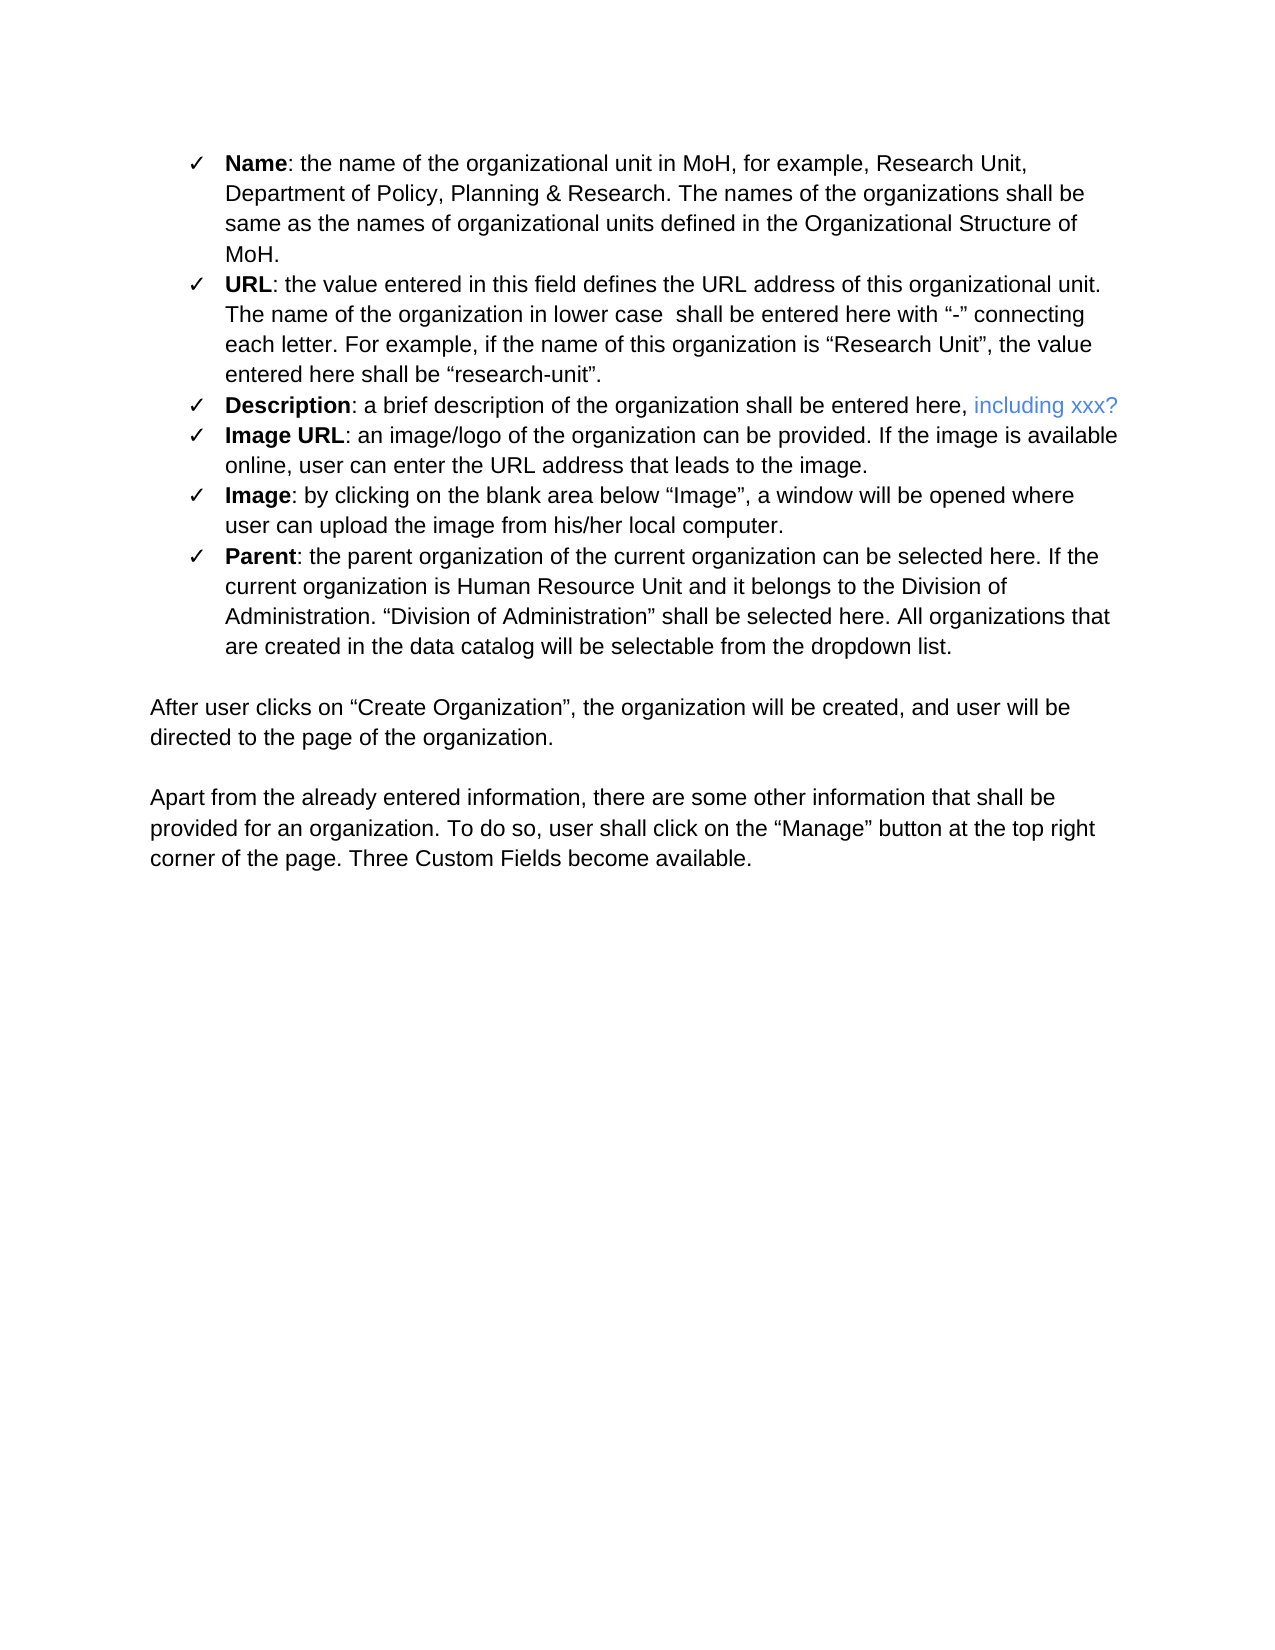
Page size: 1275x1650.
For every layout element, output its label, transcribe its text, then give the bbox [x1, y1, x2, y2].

list Name: the name of the organizational unit in MoH, for example, Research Unit, Department of Policy, Planning & Research. The names of the organizations shall be same as the names of organizational units defined in the Organizational Structure of MoH. [187, 150, 1125, 267]
list Image URL: an image/logo of the organization can be provided. If the image is available online, user can enter the URL address that leads to the image. [187, 422, 1125, 478]
text After user clicks on “Create Organization”, the organization will be created, and user will be directed to the page of the organization. [150, 694, 1125, 750]
list Image: by clicking on the blank area below “Image”, a window will be opened where user can upload the image from his/her local computer. [187, 482, 1125, 539]
text Apart from the already entered information, there are some other information that shall be provided for an organization. To do so, user shall click on the “Manage” button at the top right corner of the page. Three Custom Fields become available. [150, 784, 1125, 871]
list Description: a brief description of the organization shall be entered here, including xxx? [187, 392, 1125, 418]
list URL: the value entered in this field defines the URL address of this organizational unit. The name of the organization in lower case shall be entered here with “-” connecting each letter. For example, if the name of this organization is “Research Unit”, the value entered here shall be “research-unit”. [187, 271, 1125, 388]
list Parent: the parent organization of the current organization can be selected here. If the current organization is Human Resource Unit and it belongs to the Division of Administration. “Division of Administration” shall be selected here. All organizations that are created in the data catalog will be selectable from the dropdown list. [187, 543, 1125, 660]
